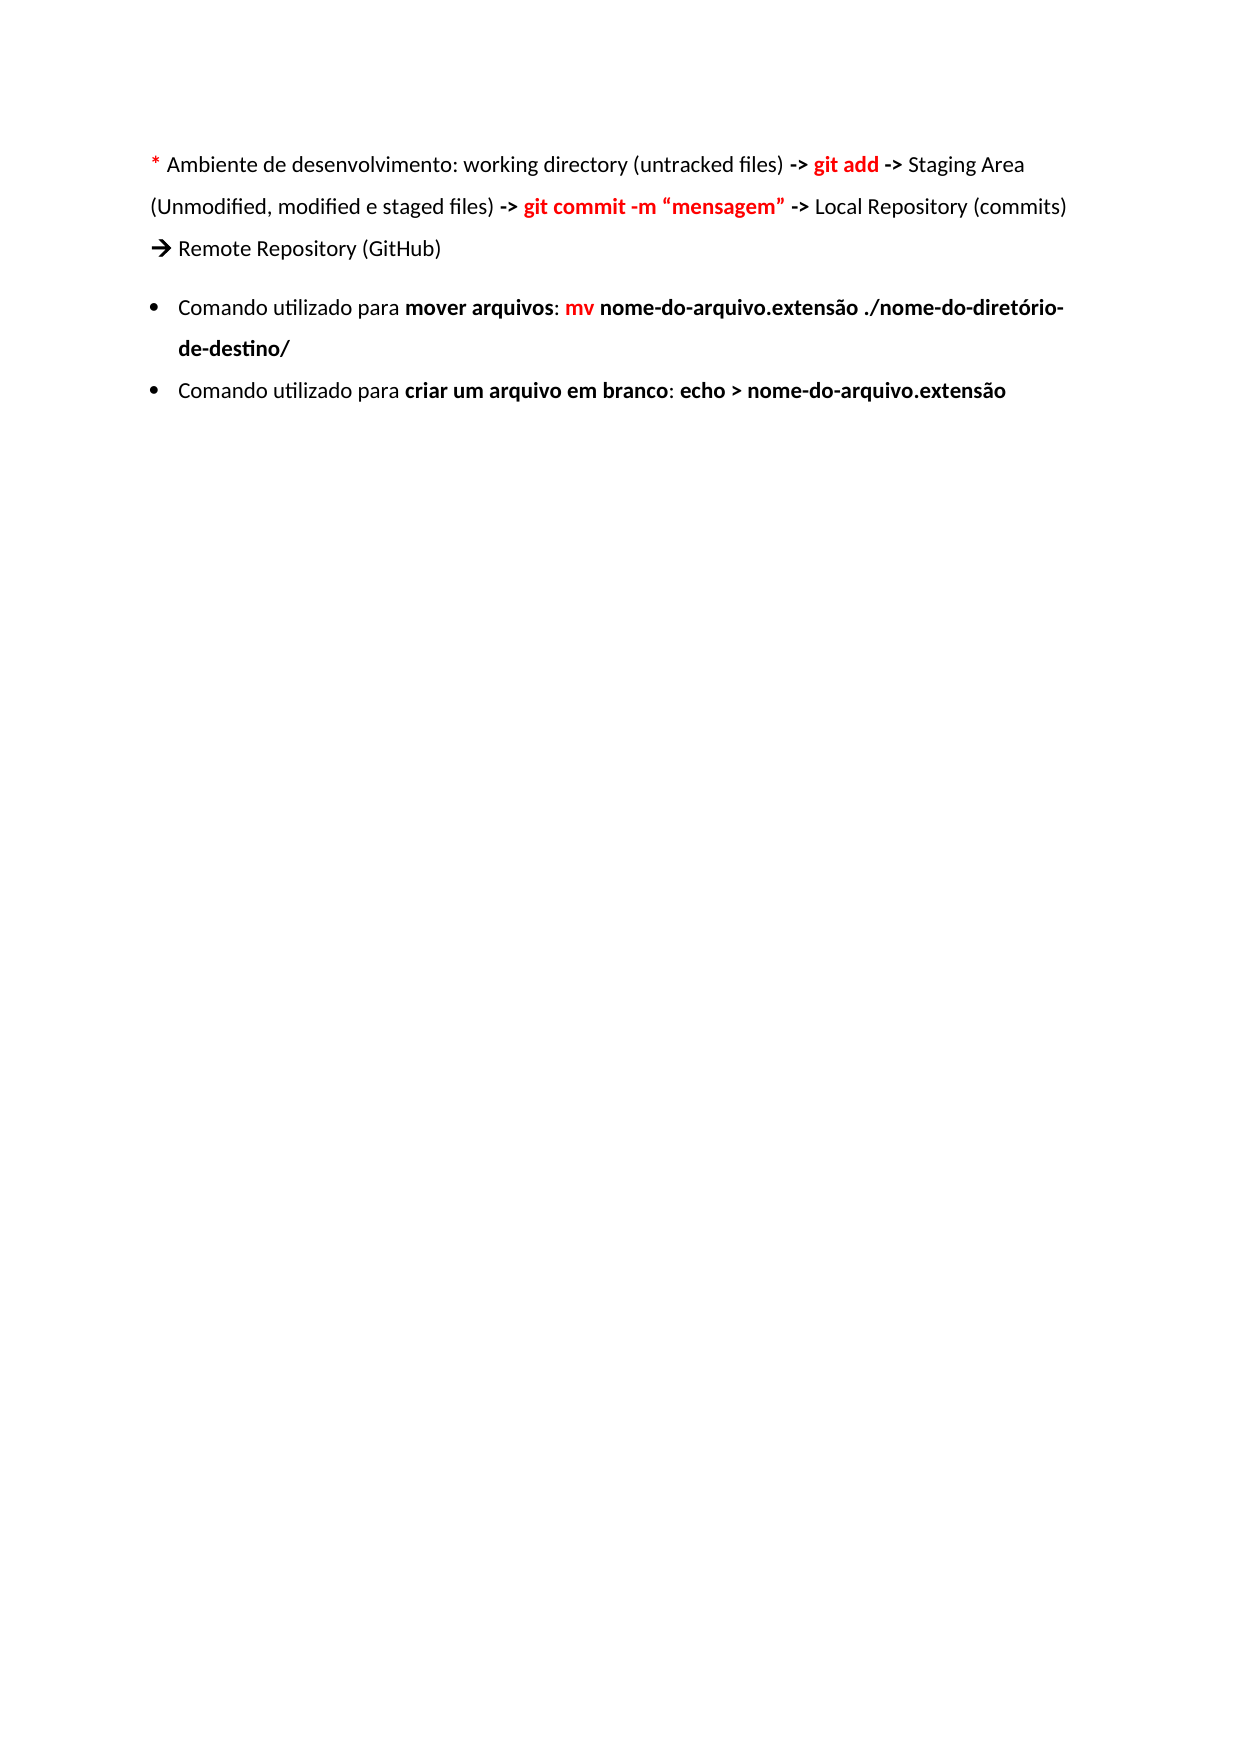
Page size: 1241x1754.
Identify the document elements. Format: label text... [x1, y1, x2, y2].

list Comando utilizado para mover arquivos: mv nome-do-arquivo.extensão ./nome-do-diretório-de-destino/ [150, 293, 1090, 363]
list Comando utilizado para criar um arquivo em branco: echo > nome-do-arquivo.extensão [150, 377, 1090, 404]
text * Ambiente de desenvolvimento: working directory (untracked files) -> git add -> Staging Area (Unmodified, modified e staged files) -> git commit -m “mensagem” -> Local Repository (commits) Remote Repository (GitHub) [150, 150, 1090, 262]
